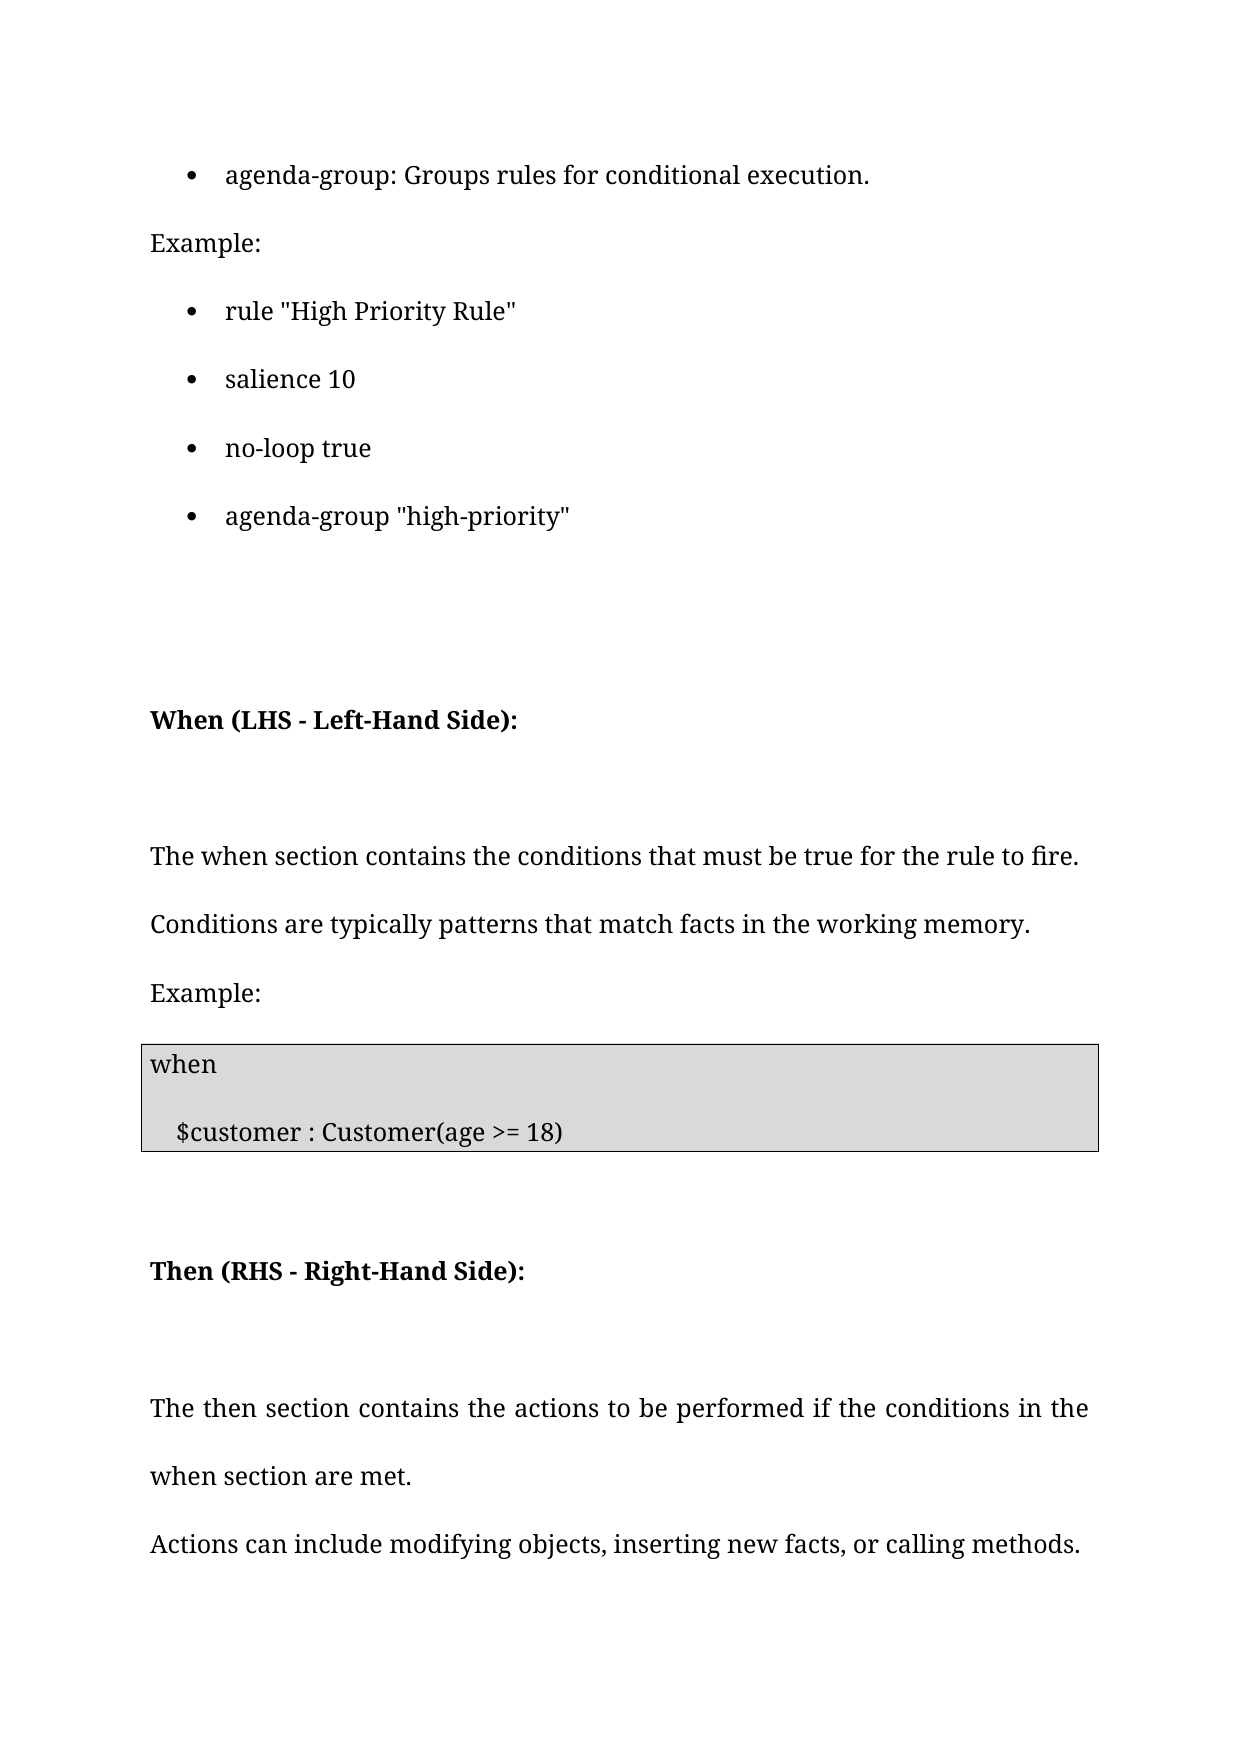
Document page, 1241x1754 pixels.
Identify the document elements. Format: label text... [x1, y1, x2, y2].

text Actions can include modifying objects, inserting new facts, or calling methods. [150, 1527, 1090, 1561]
list no-loop true [187, 430, 1090, 464]
text Then (RHS - Right-Hand Side): [150, 1254, 1090, 1288]
text Example: [150, 226, 1090, 260]
text The then section contains the actions to be performed if the conditions in the when section are met. [150, 1390, 1090, 1492]
text when [142, 1045, 1098, 1081]
text Example: [150, 975, 1090, 1009]
text $customer : Customer(age >= 18) [142, 1112, 1098, 1151]
list agenda-group: Groups rules for conditional execution. [187, 158, 1090, 192]
text The when section contains the conditions that must be true for the rule to fire. [150, 839, 1090, 873]
text Conditions are typically patterns that match facts in the working memory. [150, 907, 1090, 941]
text When (LHS - Left-Hand Side): [150, 703, 1090, 737]
list agenda-group "high-priority" [187, 498, 1090, 532]
list rule "High Priority Rule" [187, 294, 1090, 328]
list salience 10 [187, 362, 1090, 396]
